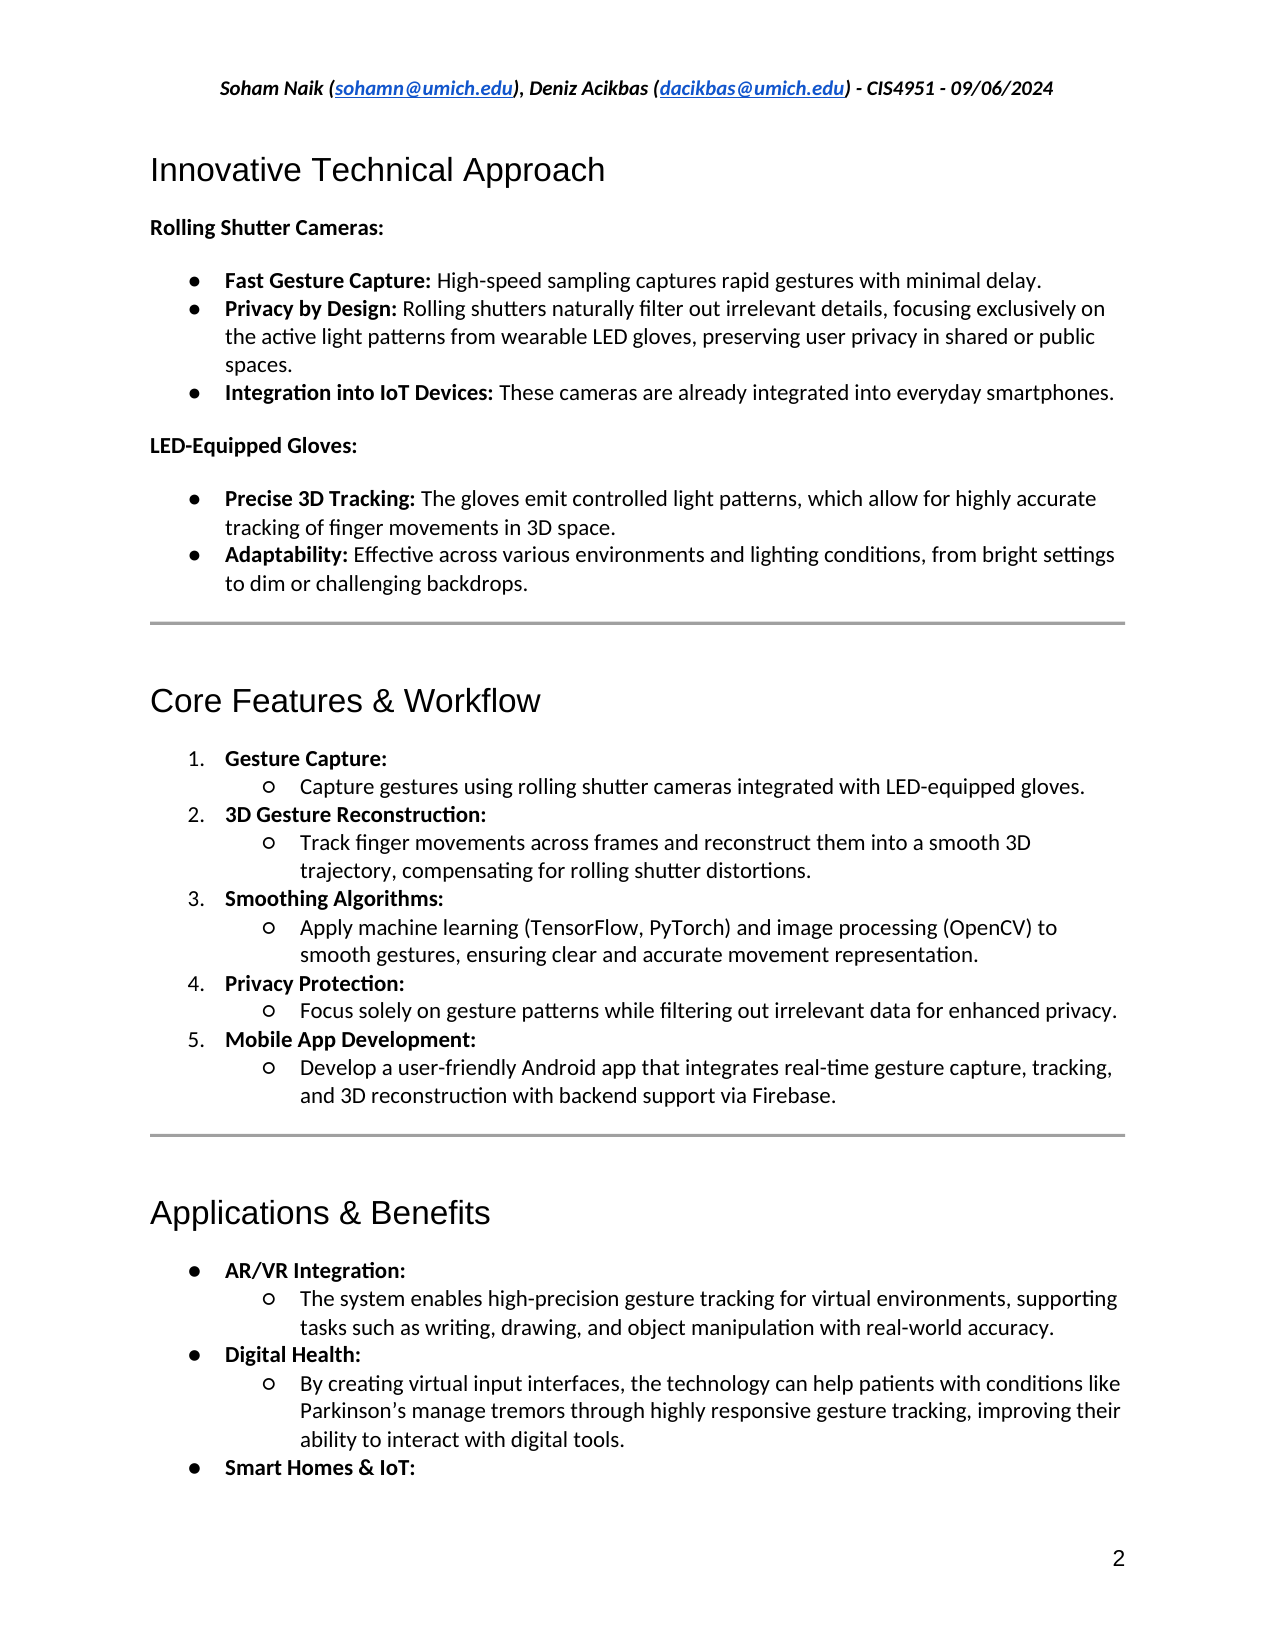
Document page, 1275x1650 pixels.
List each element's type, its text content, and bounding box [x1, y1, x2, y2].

list Precise 3D Tracking: The gloves emit controlled light patterns, which allow for highly accurate tracking of finger movements in 3D space. [187, 484, 1125, 541]
text Rolling Shutter Cameras: [150, 213, 1125, 241]
list Apply machine learning (TensorFlow, PyTorch) and image processing (OpenCV) to smooth gestures, ensuring clear and accurate movement representation. [262, 913, 1125, 969]
list The system enables high-precision gesture tracking for virtual environments, supporting tasks such as writing, drawing, and object manipulation with real-world accuracy. [262, 1284, 1125, 1341]
text LED-Equipped Gloves: [150, 432, 1125, 459]
list By creating virtual input interfaces, the technology can help patients with conditions like Parkinson’s manage tremors through highly responsive gesture tracking, improving their ability to interact with digital tools. [262, 1369, 1125, 1453]
list Integration into IoT Devices: These cameras are already integrated into everyday smartphones. [187, 378, 1125, 407]
list Focus solely on gesture patterns while filtering out irrelevant data for enhanced privacy. [262, 997, 1125, 1025]
list Adaptability: Effective across various environments and lighting conditions, from bright settings to dim or challenging backdrops. [187, 541, 1125, 597]
subtitle Core Features & Workflow [150, 681, 1125, 719]
list Smart Homes & IoT: [187, 1453, 1125, 1481]
subtitle Innovative Technical Approach [150, 150, 1125, 188]
list Develop a user-friendly Android app that integrates real-time gesture capture, tracking, and 3D reconstruction with backend support via Firebase. [262, 1053, 1125, 1109]
list 3D Gesture Reconstruction: [187, 801, 1125, 828]
list Track finger movements across frames and reconstruct them into a smooth 3D trajectory, compensating for rolling shutter distortions. [262, 828, 1125, 884]
list Privacy Protection: [187, 969, 1125, 997]
list Digital Health: [187, 1341, 1125, 1369]
list Mobile App Development: [187, 1025, 1125, 1053]
list AR/VR Integration: [187, 1257, 1125, 1284]
list Capture gestures using rolling shutter cameras integrated with LED-equipped gloves. [262, 772, 1125, 801]
list Smoothing Algorithms: [187, 884, 1125, 913]
list Fast Gesture Capture: High-speed sampling captures rapid gestures with minimal delay. [187, 266, 1125, 294]
subtitle Applications & Benefits [150, 1193, 1125, 1232]
list Privacy by Design: Rolling shutters naturally filter out irrelevant details, focusing exclusively on the active light patterns from wearable LED gloves, preserving user privacy in shared or public spaces. [187, 294, 1125, 378]
list Gesture Capture: [187, 744, 1125, 772]
